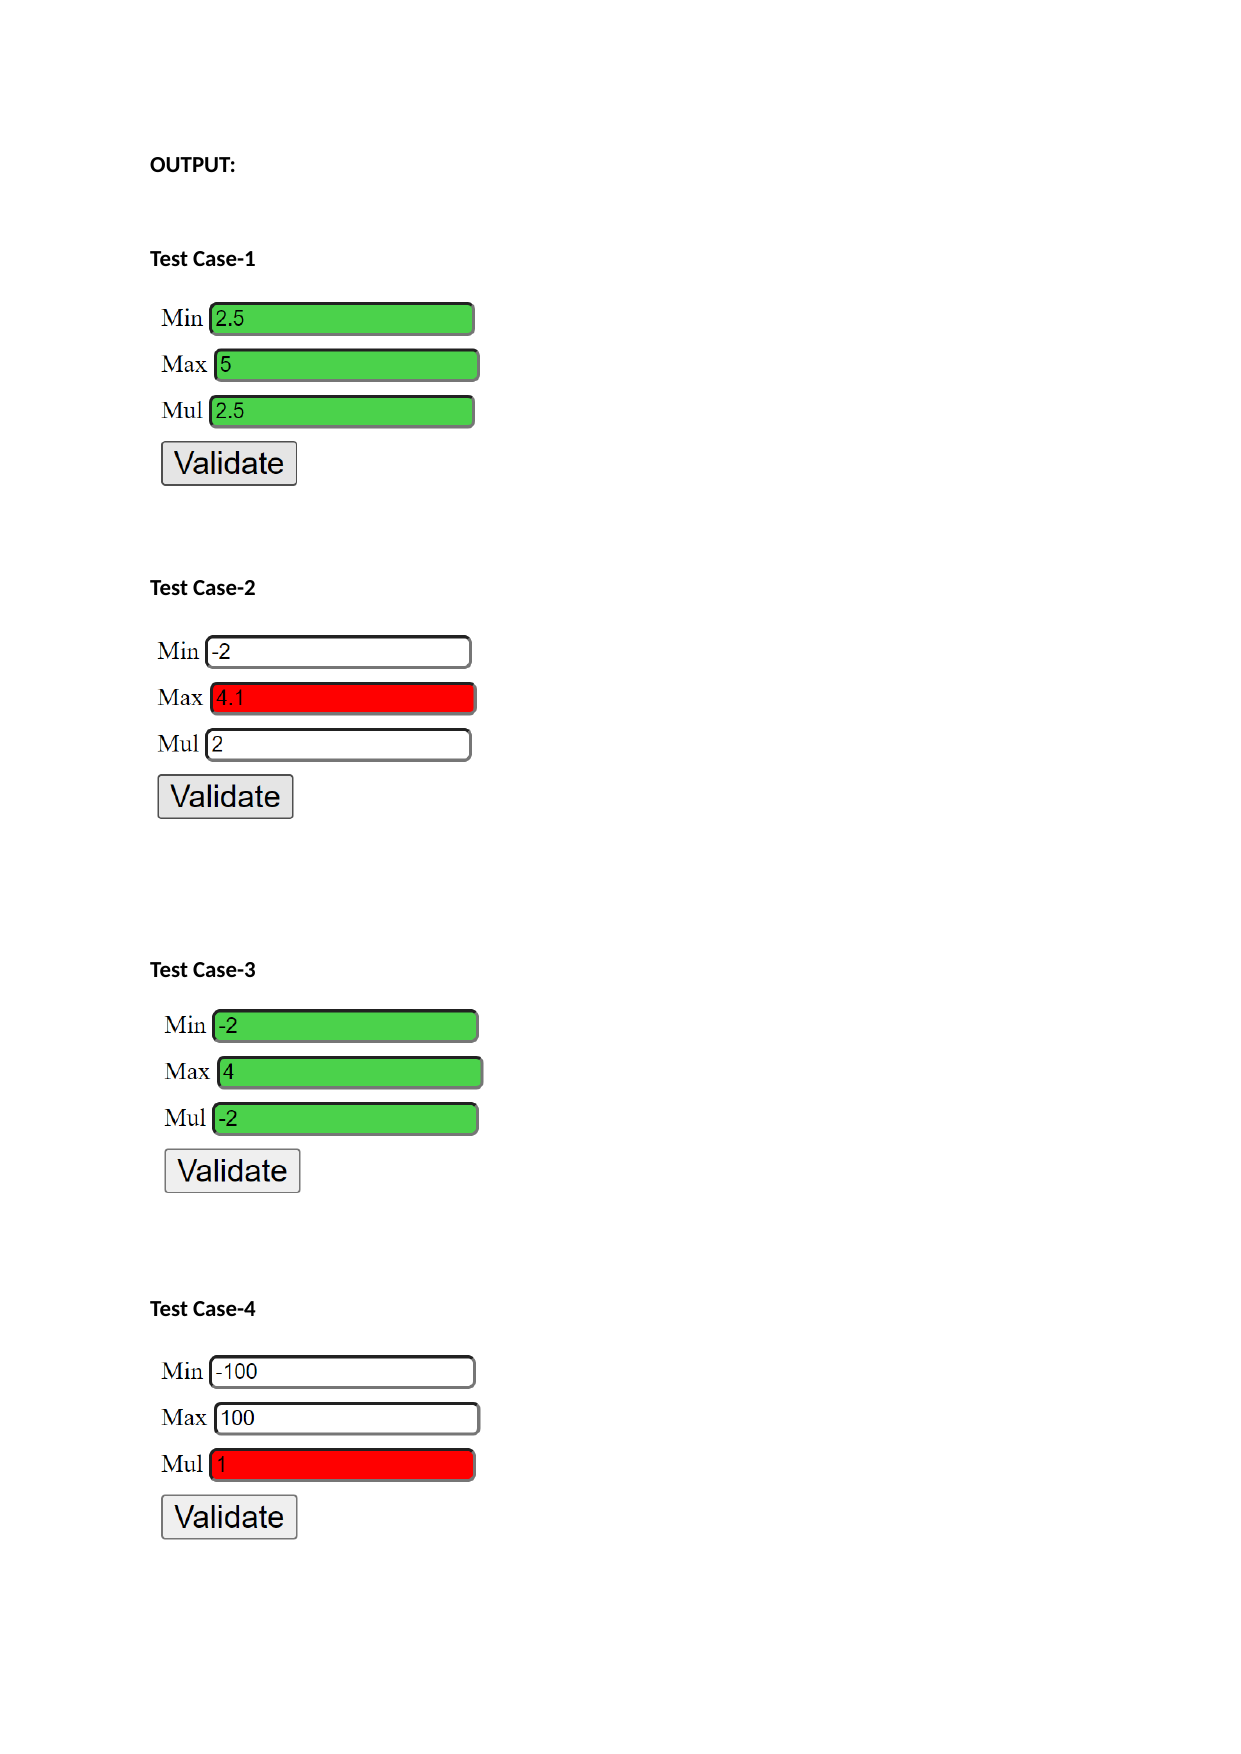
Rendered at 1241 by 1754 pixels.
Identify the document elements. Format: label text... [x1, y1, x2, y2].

picture [150, 1341, 599, 1565]
text Test Case-4 [150, 1294, 1090, 1322]
text Test Case-2 [150, 573, 1090, 602]
picture [150, 620, 546, 843]
text OUTPUT: [150, 150, 1090, 178]
picture [150, 290, 532, 508]
text Test Case-1 [150, 244, 1090, 272]
text Test Case-3 [150, 955, 1090, 983]
picture [150, 1001, 559, 1229]
